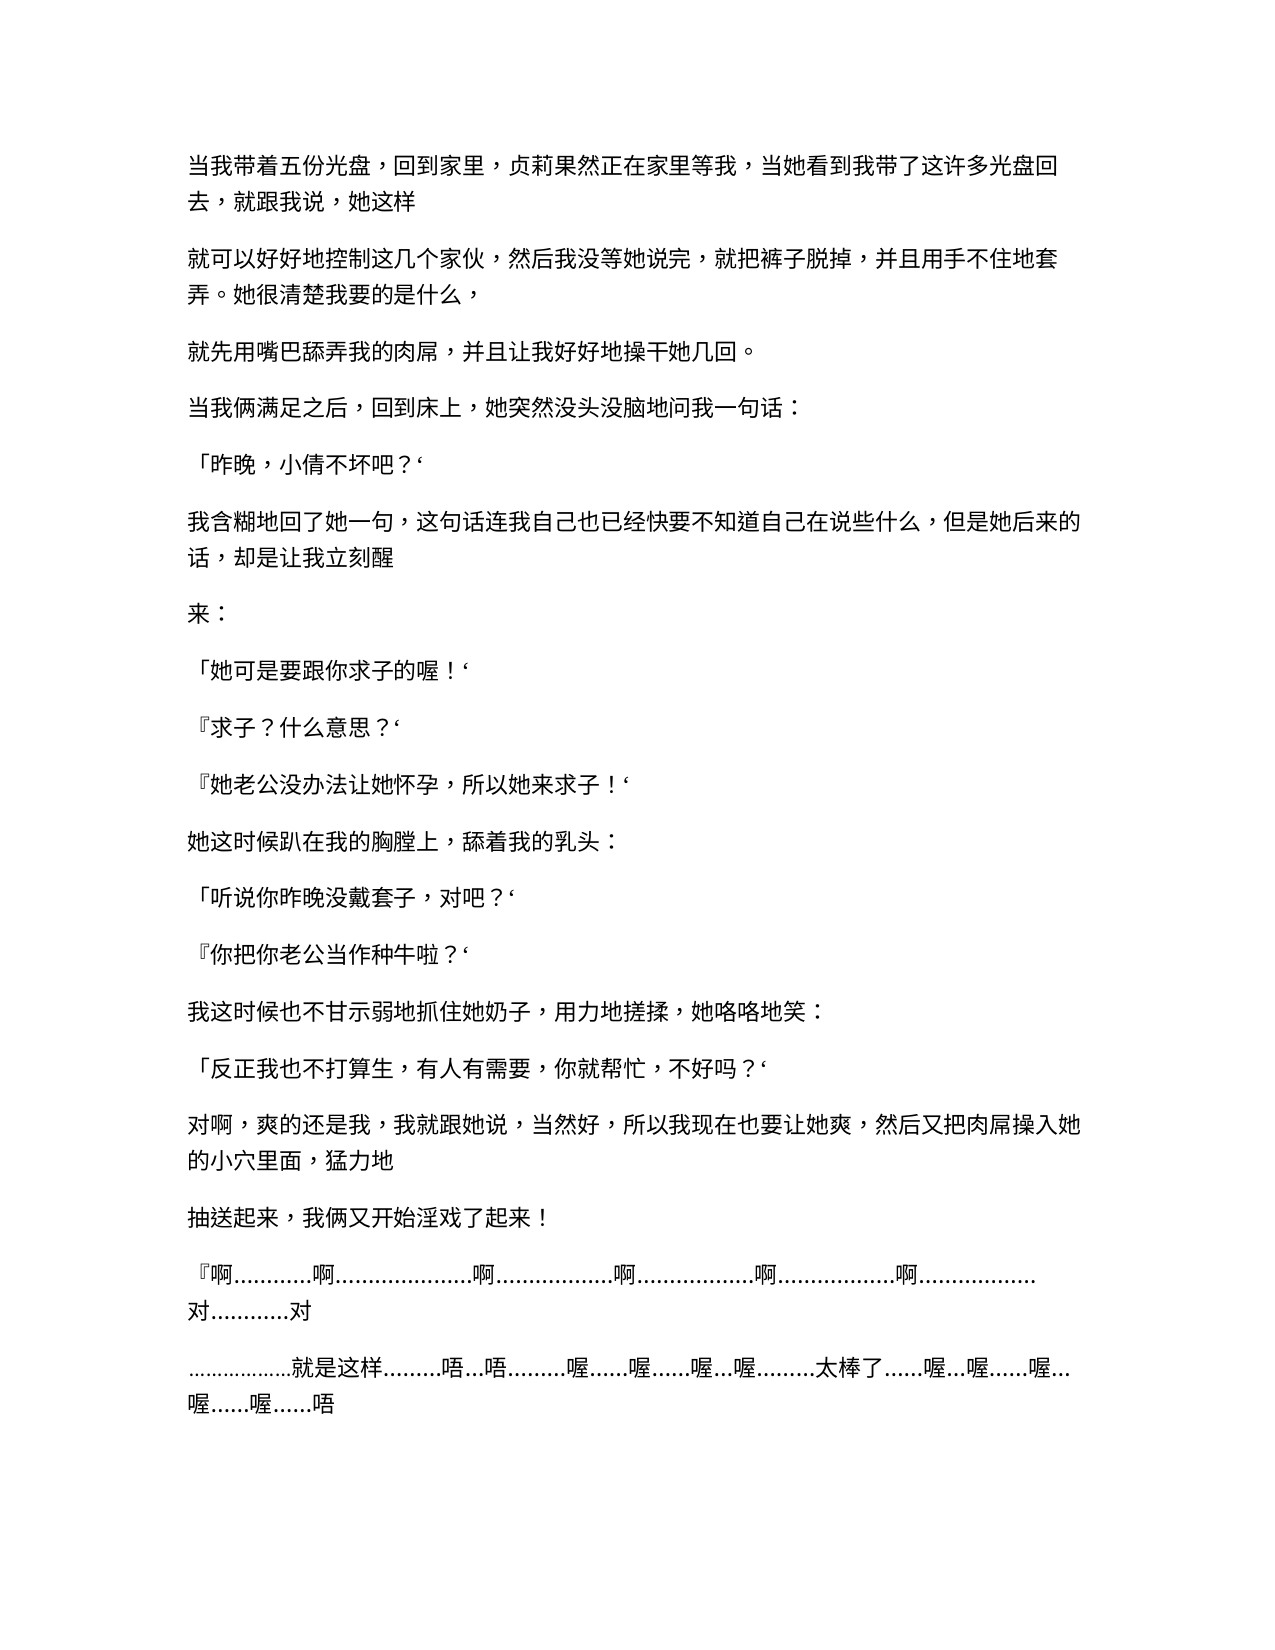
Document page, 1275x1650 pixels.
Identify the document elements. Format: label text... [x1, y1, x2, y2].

text 就先用嘴巴舔弄我的肉屌，并且让我好好地操干她几回。 [187, 335, 1087, 367]
text 她这时候趴在我的胸膛上，舔着我的乳头： [187, 826, 1087, 857]
text 我这时候也不甘示弱地抓住她奶子，用力地搓揉，她咯咯地笑： [187, 996, 1087, 1027]
text 「反正我也不打算生，有人有需要，你就帮忙，不好吗？‘ [187, 1053, 1087, 1084]
text 对啊，爽的还是我，我就跟她说，当然好，所以我现在也要让她爽，然后又把肉屌操入她的小穴里面，猛力地 [187, 1109, 1087, 1177]
text 我含糊地回了她一句，这句话连我自己也已经快要不知道自己在说些什么，但是她后来的话，却是让我立刻醒 [187, 506, 1087, 573]
text 来： [187, 598, 1087, 630]
text 就可以好好地控制这几个家伙，然后我没等她说完，就把裤子脱掉，并且用手不住地套弄。她很清楚我要的是什么， [187, 243, 1087, 310]
text 『你把你老公当作种牛啦？‘ [187, 939, 1087, 970]
text 当我俩满足之后，回到床上，她突然没头没脑地问我一句话： [187, 392, 1087, 423]
text 『啊…………啊…………………啊………………啊………………啊………………啊………………对…………对 [187, 1259, 1087, 1326]
text 「听说你昨晚没戴套子，对吧？‘ [187, 882, 1087, 913]
text 当我带着五份光盘，回到家里，贞莉果然正在家里等我，当她看到我带了这许多光盘回去，就跟我说，她这样 [187, 150, 1087, 217]
text 『求子？什么意思？‘ [187, 712, 1087, 743]
text ………………就是这样………唔…唔………喔……喔……喔…喔………太棒了……喔…喔……喔…喔……喔……唔 [187, 1352, 1087, 1419]
text 抽送起来，我俩又开始淫戏了起来！ [187, 1202, 1087, 1233]
text 「她可是要跟你求子的喔！‘ [187, 655, 1087, 686]
text 『她老公没办法让她怀孕，所以她来求子！‘ [187, 769, 1087, 800]
text 「昨晚，小倩不坏吧？‘ [187, 449, 1087, 480]
